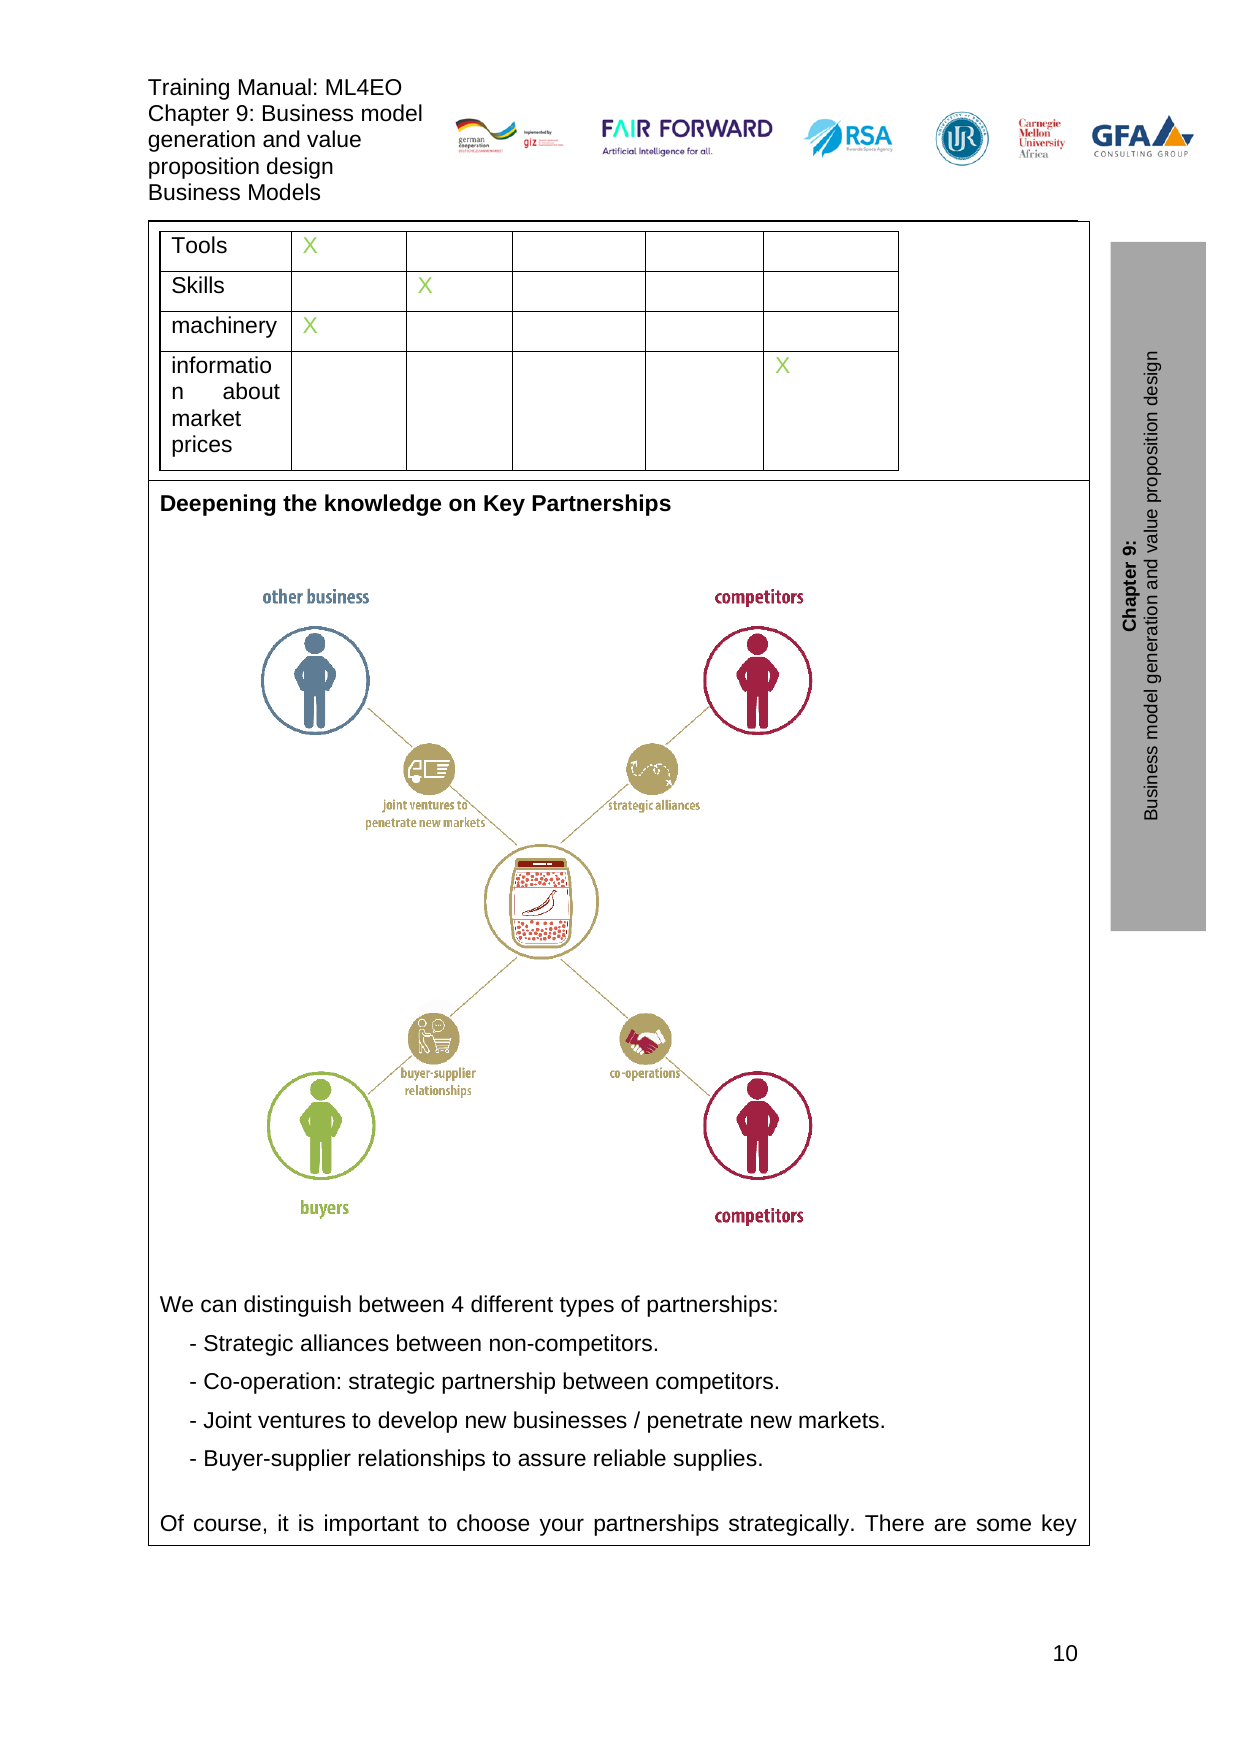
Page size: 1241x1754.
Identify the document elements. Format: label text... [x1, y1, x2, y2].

picture [159, 528, 910, 1279]
picture [452, 109, 1197, 167]
